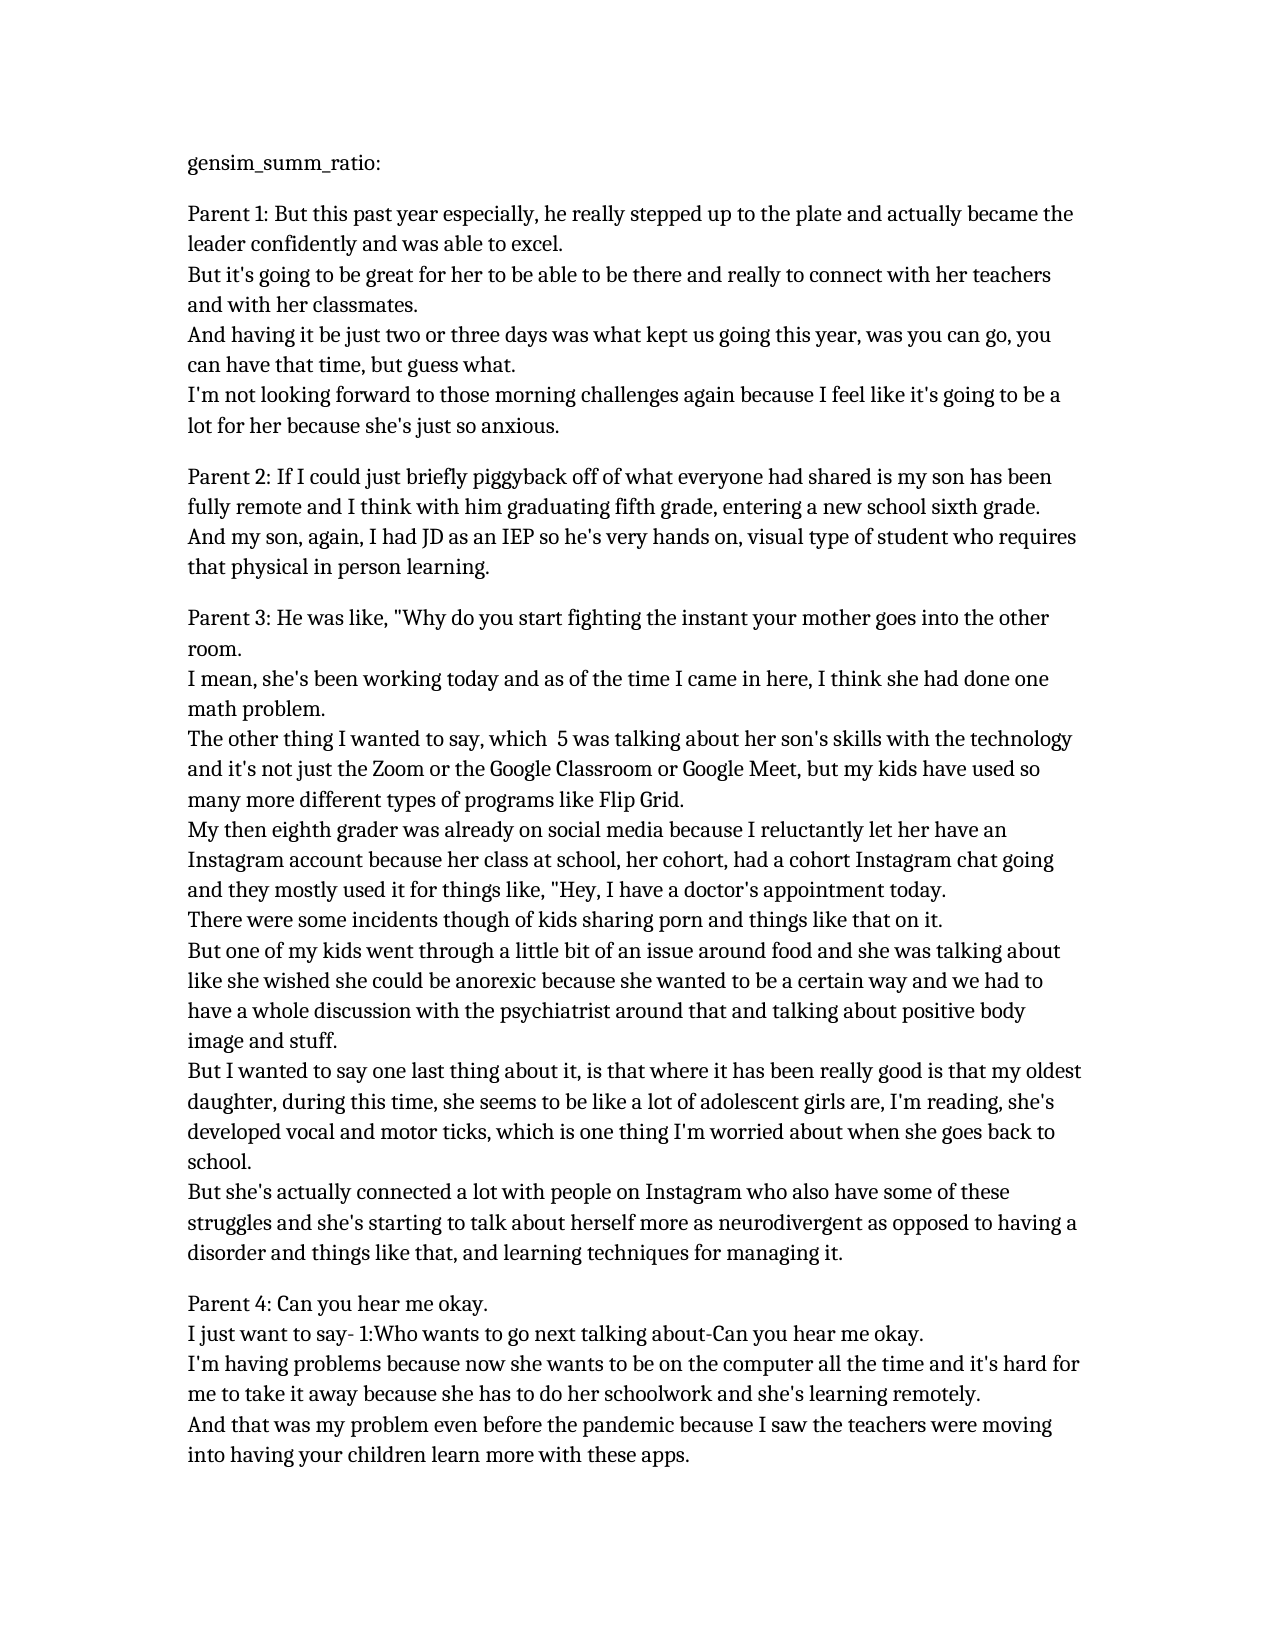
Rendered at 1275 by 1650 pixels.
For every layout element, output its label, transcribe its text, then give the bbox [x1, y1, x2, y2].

text gensim_summ_ratio: [187, 150, 1087, 176]
text Parent 2: If I could just briefly piggyback off of what everyone had shared is my son has been fully remote and I think with him graduating fifth grade, entering a new school sixth grade. And my son, again, I had JD as an IEP so he's very hands on, visual type of student who requires that physical in person learning. [187, 463, 1087, 581]
text Parent 4: Can you hear me okay. I just want to say- 1:Who wants to go next talking about-Can you hear me okay. I'm having problems because now she wants to be on the computer all the time and it's hard for me to take it away because she has to do her schoolwork and she's learning remotely. And that was my problem even before the pandemic because I saw the teachers were moving into having your children learn more with these apps. [187, 1291, 1087, 1468]
text Parent 1: But this past year especially, he really stepped up to the plate and actually became the leader confidently and was able to excel. But it's going to be great for her to be able to be there and really to connect with her teachers and with her classmates. And having it be just two or three days was what kept us going this year, was you can go, you can have that time, but guess what. I'm not looking forward to those morning challenges again because I feel like it's going to be a lot for her because she's just so anxious. [187, 201, 1087, 439]
text Parent 3: He was like, "Why do you start fighting the instant your mother goes into the other room. I mean, she's been working today and as of the time I came in here, I think she had done one math problem. The other thing I wanted to say, which 5 was talking about her son's skills with the technology and it's not just the Zoom or the Google Classroom or Google Meet, but my kids have used so many more different types of programs like Flip Grid. My then eighth grader was already on social media because I reluctantly let her have an Instagram account because her class at school, her cohort, had a cohort Instagram chat going and they mostly used it for things like, "Hey, I have a doctor's appointment today. There were some incidents though of kids sharing porn and things like that on it. But one of my kids went through a little bit of an issue around food and she was talking about like she wished she could be anorexic because she wanted to be a certain way and we had to have a whole discussion with the psychiatrist around that and talking about positive body image and stuff. But I wanted to say one last thing about it, is that where it has been really good is that my oldest daughter, during this time, she seems to be like a lot of adolescent girls are, I'm reading, she's developed vocal and motor ticks, which is one thing I'm worried about when she goes back to school. But she's actually connected a lot with people on Instagram who also have some of these struggles and she's starting to talk about herself more as neurodivergent as opposed to having a disorder and things like that, and learning techniques for managing it. [187, 605, 1087, 1266]
